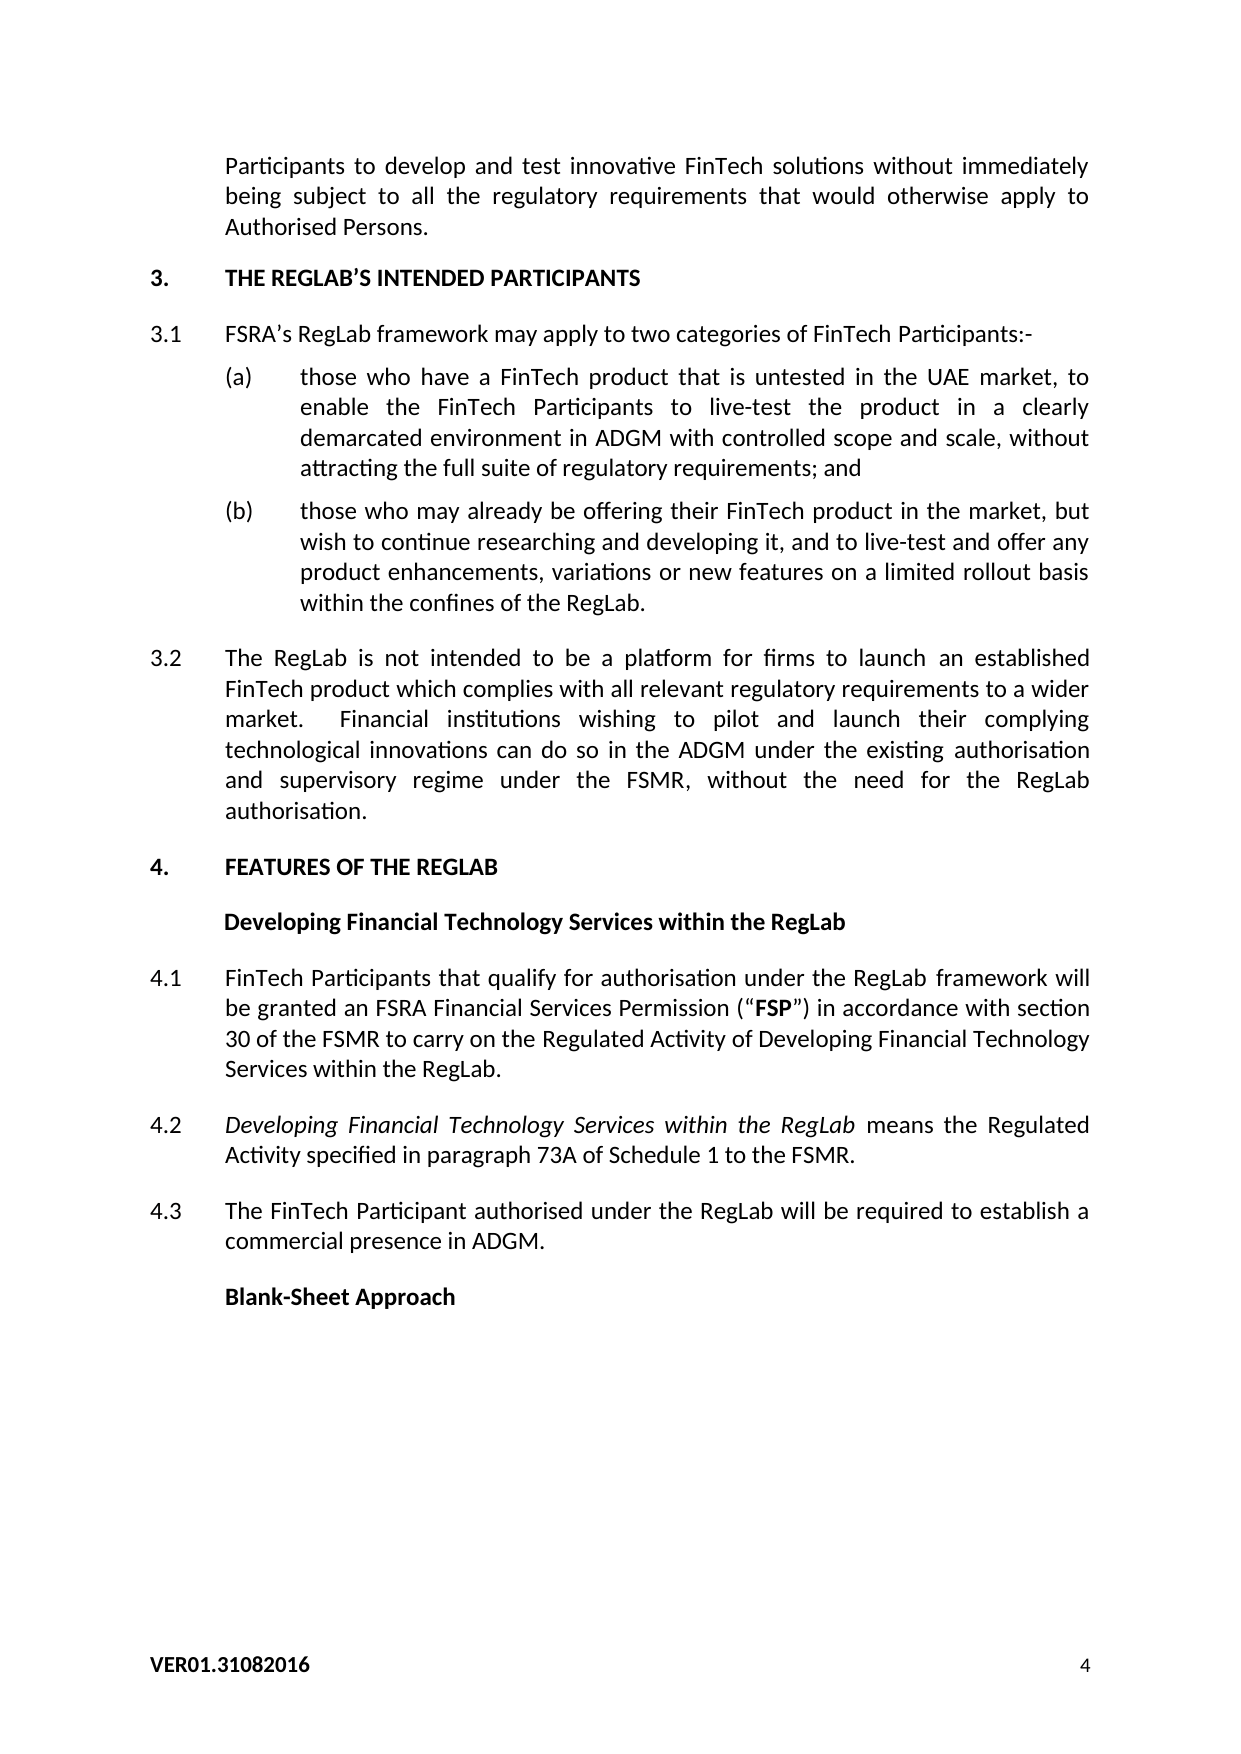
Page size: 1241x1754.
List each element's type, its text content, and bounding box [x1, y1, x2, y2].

subtitle those who may already be offering their FinTech product in the market, but wish to continue researching and developing it, and to live-test and offer any product enhancements, variations or new features on a limited rollout basis within the confines of the RegLab. [225, 496, 1090, 618]
subtitle FSRA’s RegLab framework may apply to two categories of FinTech Participants:- [150, 318, 1090, 348]
subtitle The RegLab is not intended to be a platform for firms to launch an established FinTech product which complies with all relevant regulatory requirements to a wider market. Financial institutions wishing to pilot and launch their complying technological innovations can do so in the ADGM under the existing authorisation and supervisory regime under the FSMR, without the need for the RegLab authorisation. [150, 643, 1090, 826]
list Developing Financial Technology Services within the RegLab [224, 906, 1090, 937]
subtitle those who have a FinTech product that is untested in the UAE market, to enable the FinTech Participants to live-test the product in a clearly demarcated environment in ADGM with controlled scope and scale, without attracting the full suite of regulatory requirements; and [225, 361, 1090, 483]
subtitle FinTech Participants that qualify for authorisation under the RegLab framework will be granted an FSRA Financial Services Permission (“FSP”) in accordance with section 30 of the FSMR to carry on the Regulated Activity of Developing Financial Technology Services within the RegLab. [150, 962, 1090, 1084]
subtitle FEATURES OF THE REGLAB [150, 851, 1090, 881]
subtitle THE REGLAB’S INTENDED PARTICIPANTS [150, 262, 1090, 293]
subtitle Developing Financial Technology Services within the RegLab means the Regulated Activity specified in paragraph 73A of Schedule 1 to the FSMR. [150, 1109, 1090, 1170]
text Blank-Sheet Approach [225, 1281, 1090, 1311]
subtitle The FinTech Participant authorised under the RegLab will be required to establish a commercial presence in ADGM. [150, 1195, 1090, 1256]
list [150, 150, 1090, 242]
